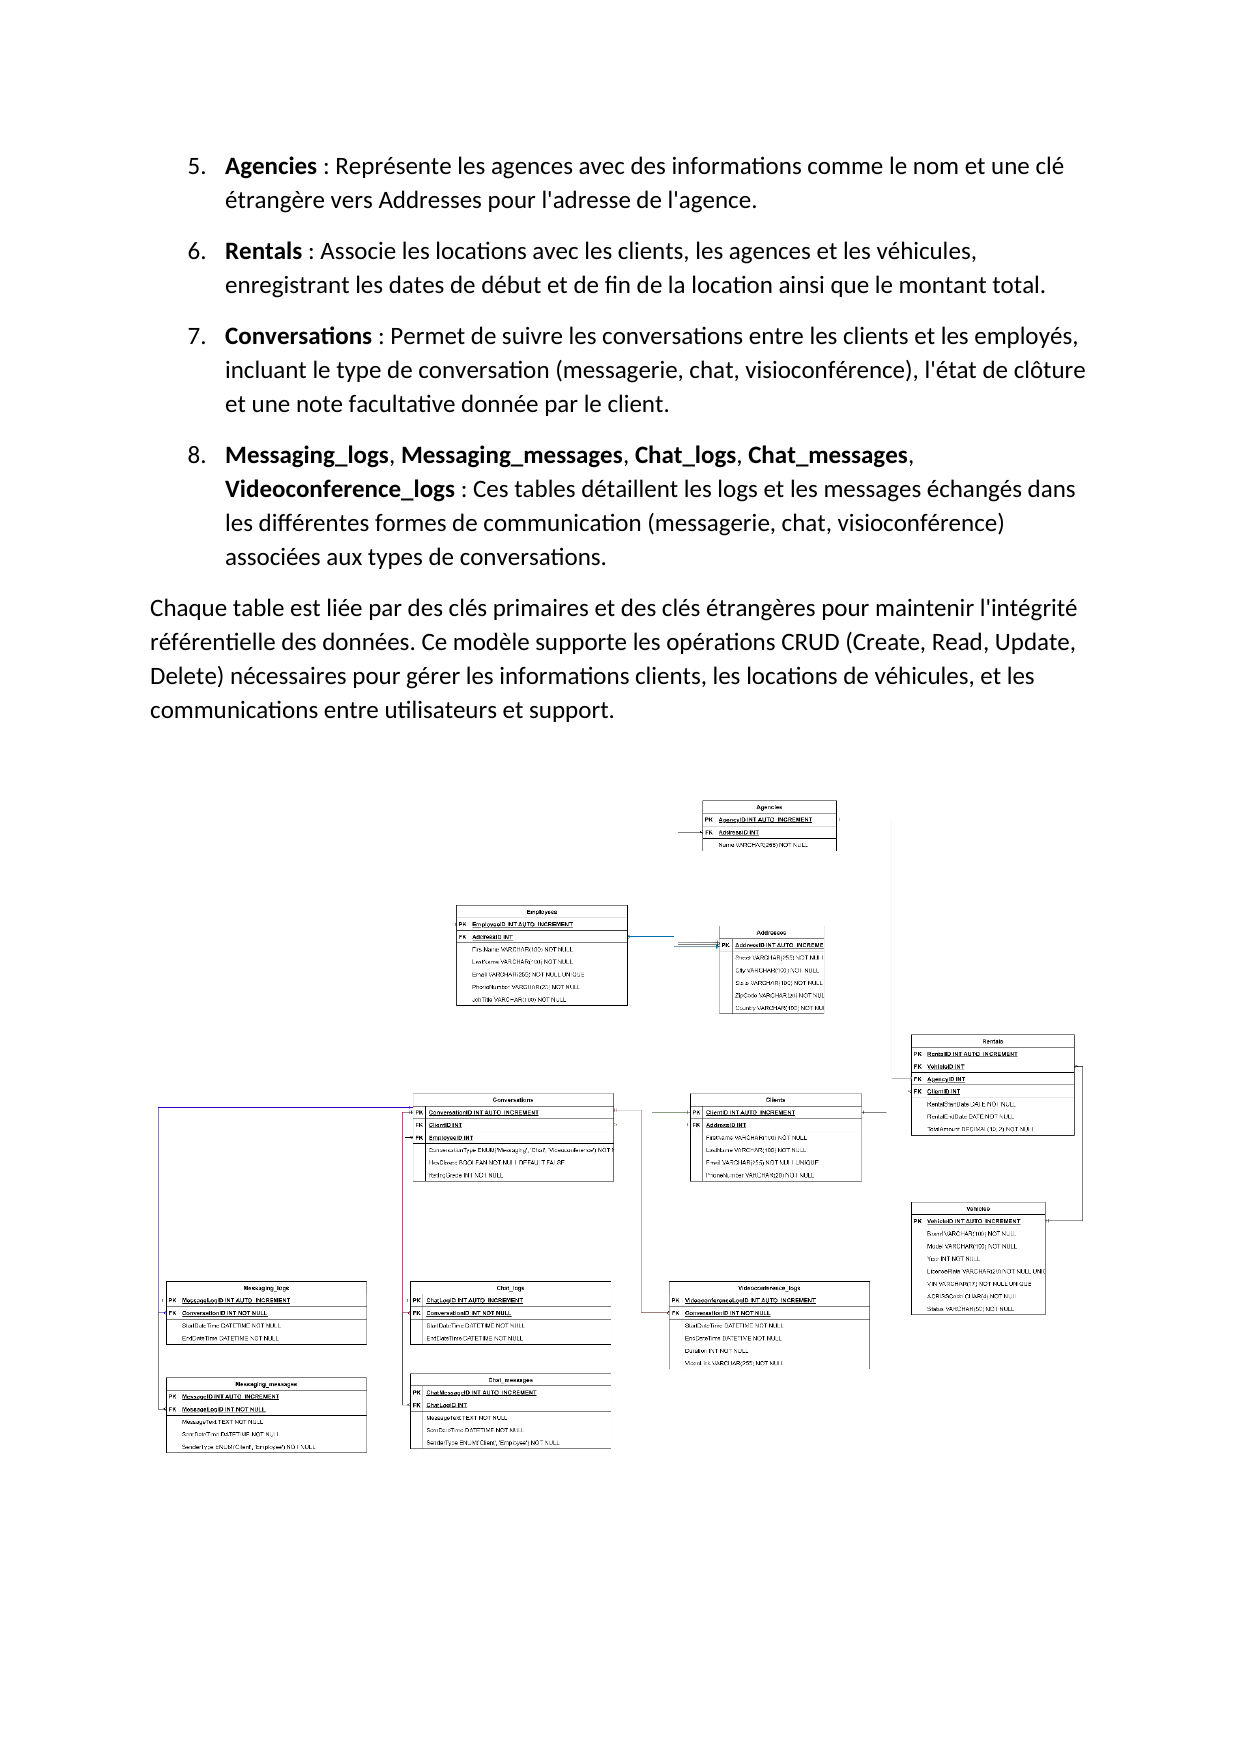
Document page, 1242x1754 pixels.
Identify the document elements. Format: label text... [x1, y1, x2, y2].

list Agencies : Représente les agences avec des informations comme le nom et une clé étrangère vers Addresses pour l'adresse de l'agence. [187, 150, 1090, 214]
list Conversations : Permet de suivre les conversations entre les clients et les employés, incluant le type de conversation (messagerie, chat, visioconférence), l'état de clôture et une note facultative donnée par le client. [187, 320, 1090, 419]
text Chaque table est liée par des clés primaires et des clés étrangères pour maintenir l'intégrité référentielle des données. Ce modèle supporte les opérations CRUD (Create, Read, Update, Delete) nécessaires pour gérer les informations clients, les locations de véhicules, et les communications entre utilisateurs et support. [150, 592, 1090, 724]
list Messaging_logs, Messaging_messages, Chat_logs, Chat_messages, Videoconference_logs : Ces tables détaillent les logs et les messages échangés dans les différentes formes de communication (messagerie, chat, visioconférence) associées aux types de conversations. [187, 439, 1090, 572]
list Rentals : Associe les locations avec les clients, les agences et les véhicules, enregistrant les dates de début et de fin de la location ainsi que le montant total. [187, 235, 1090, 299]
picture [150, 796, 1091, 1457]
